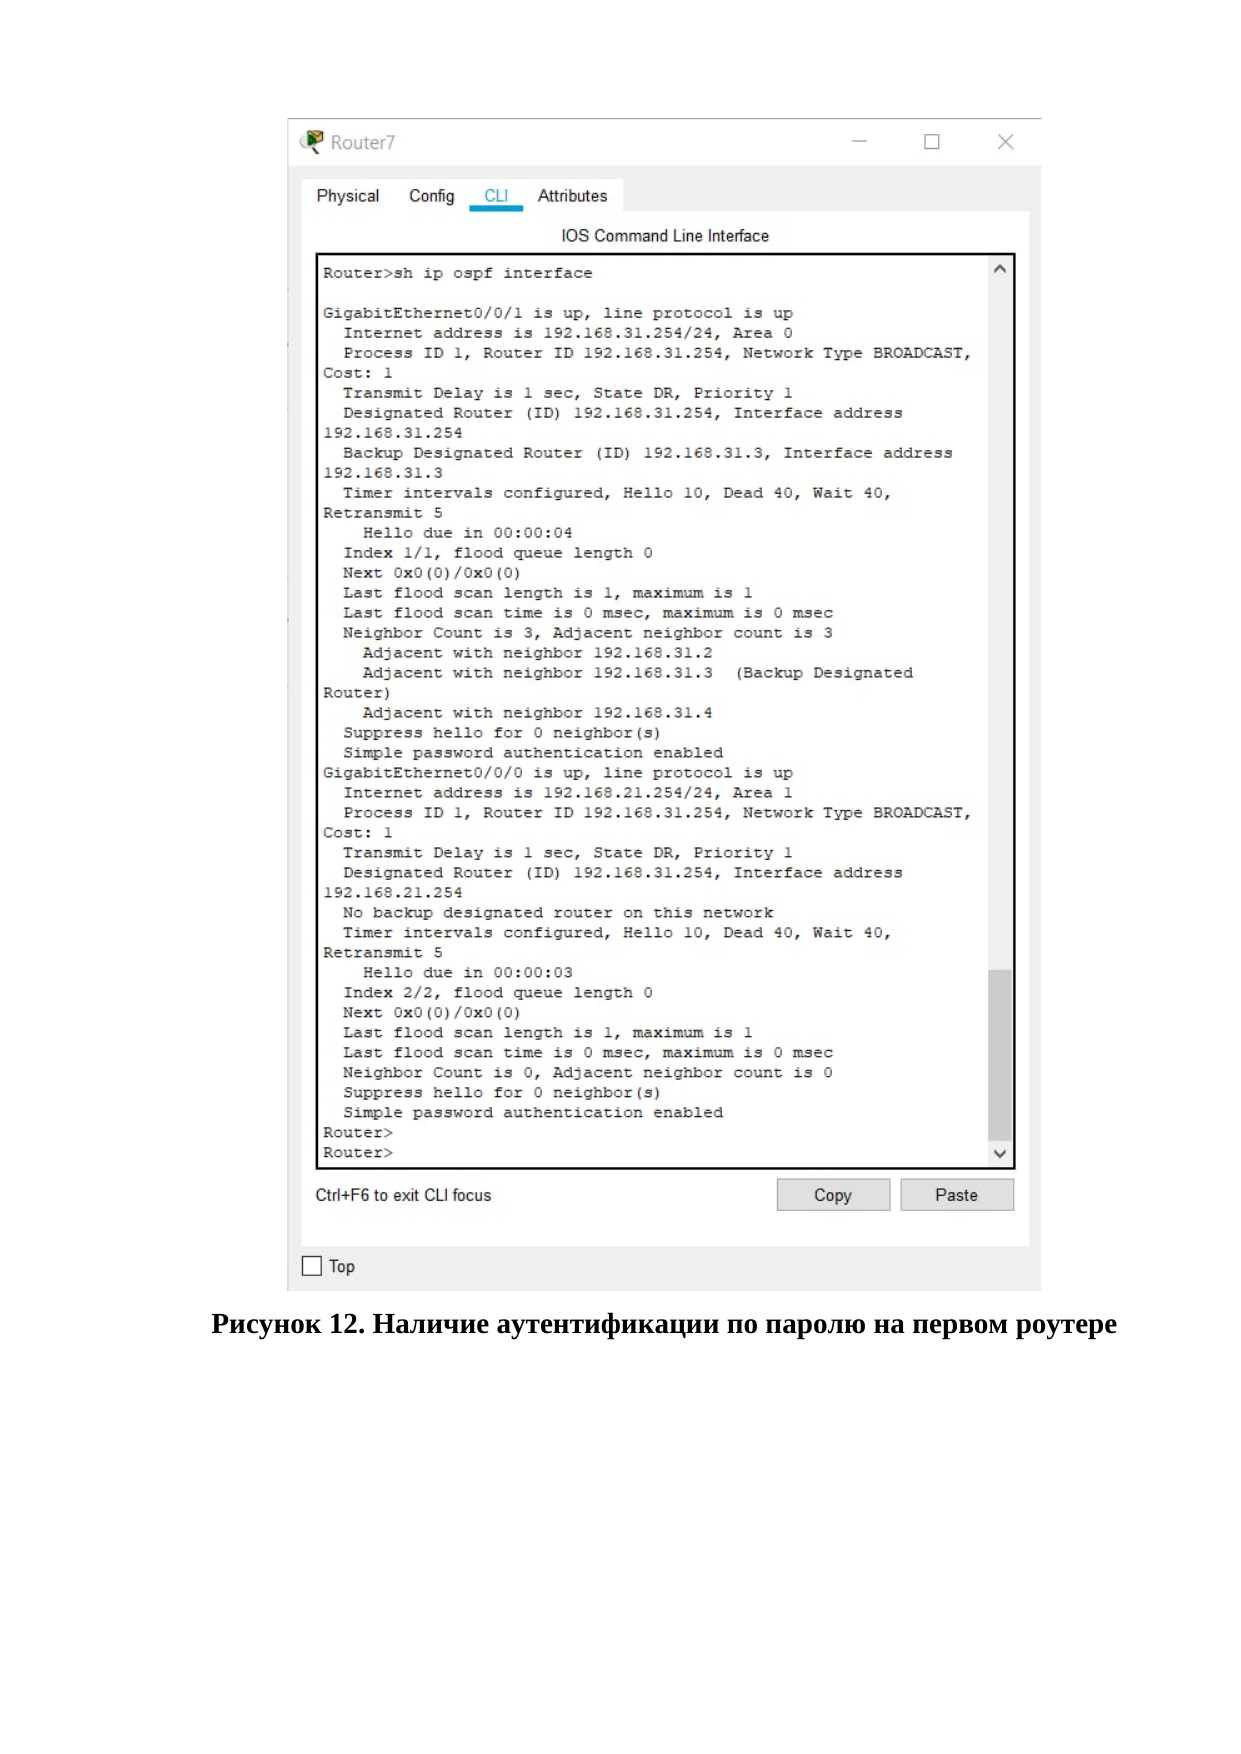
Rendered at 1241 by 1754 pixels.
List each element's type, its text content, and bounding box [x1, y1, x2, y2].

text Рисунок 12. Наличие аутентификации по паролю на первом роутере [177, 1306, 1152, 1340]
picture [287, 118, 1042, 1291]
